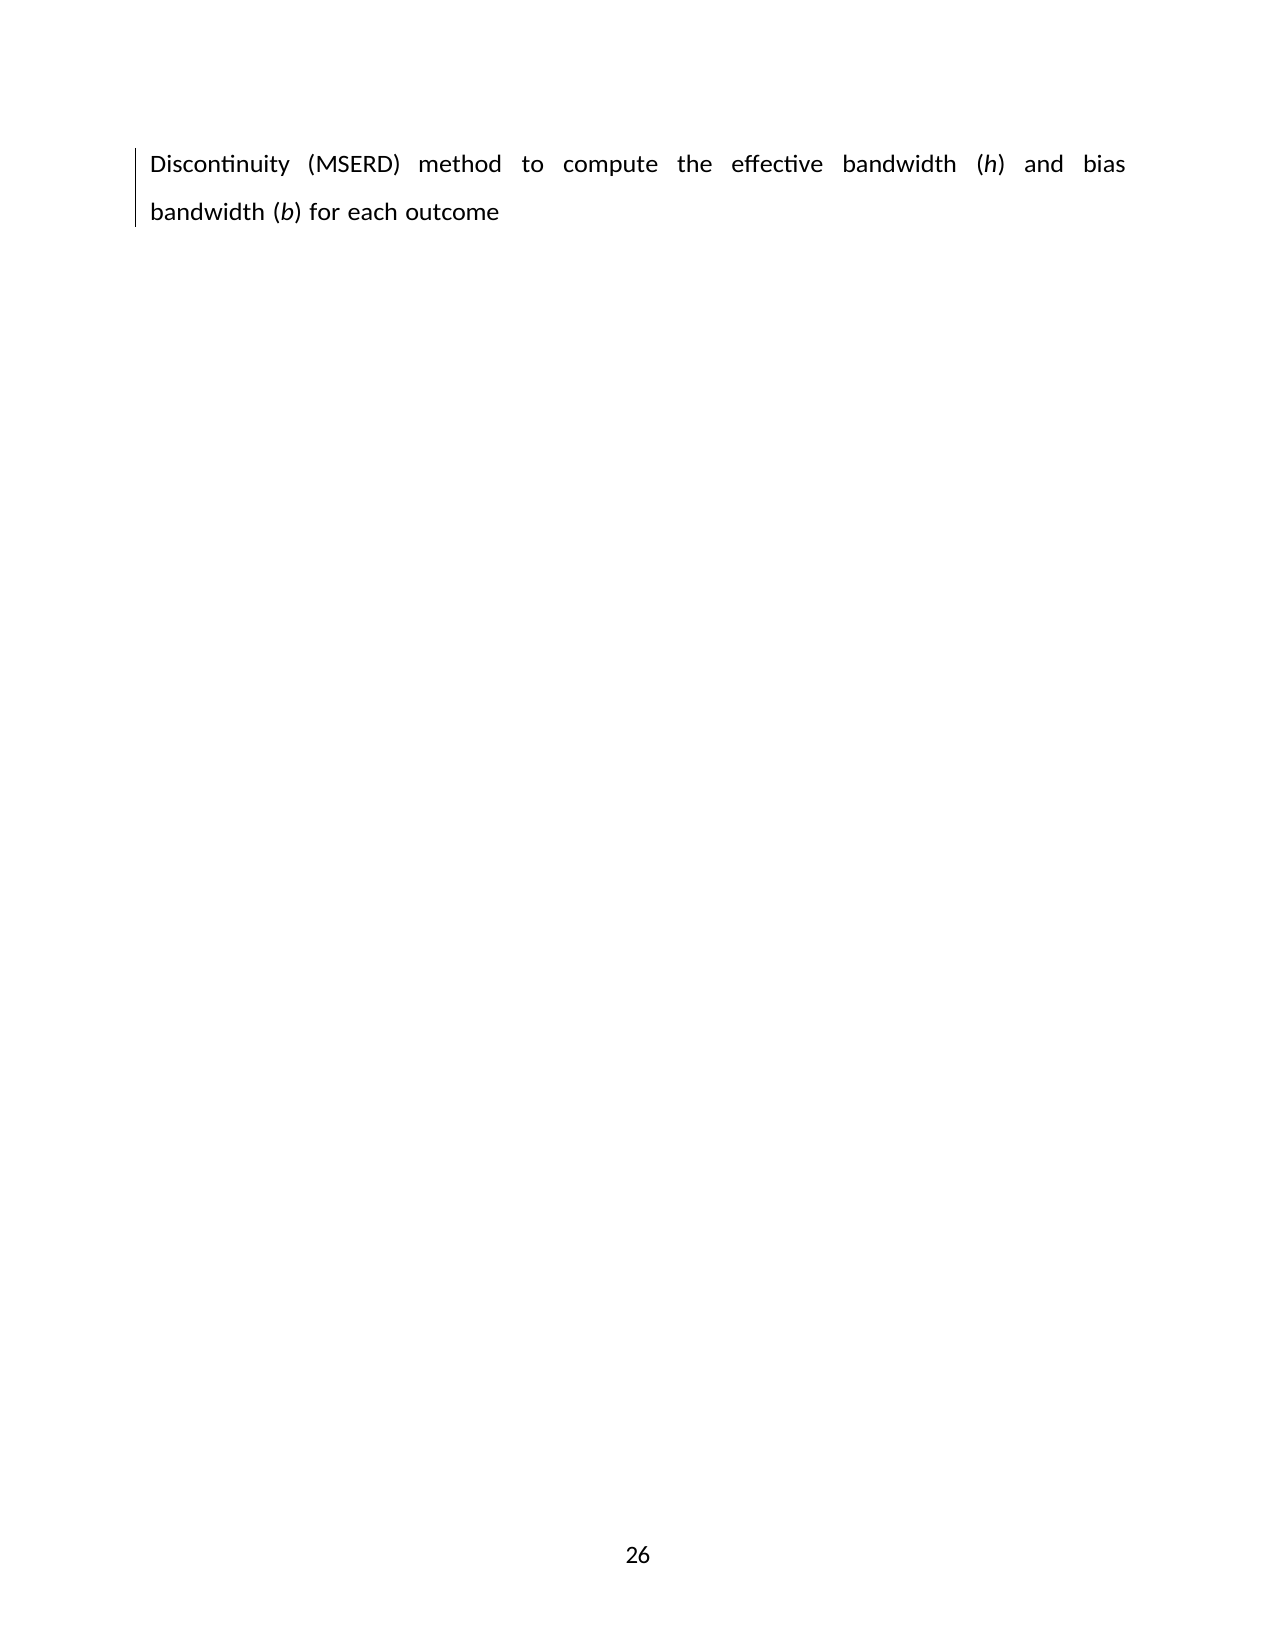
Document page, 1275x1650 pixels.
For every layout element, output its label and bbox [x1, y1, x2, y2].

text [150, 148, 1125, 227]
